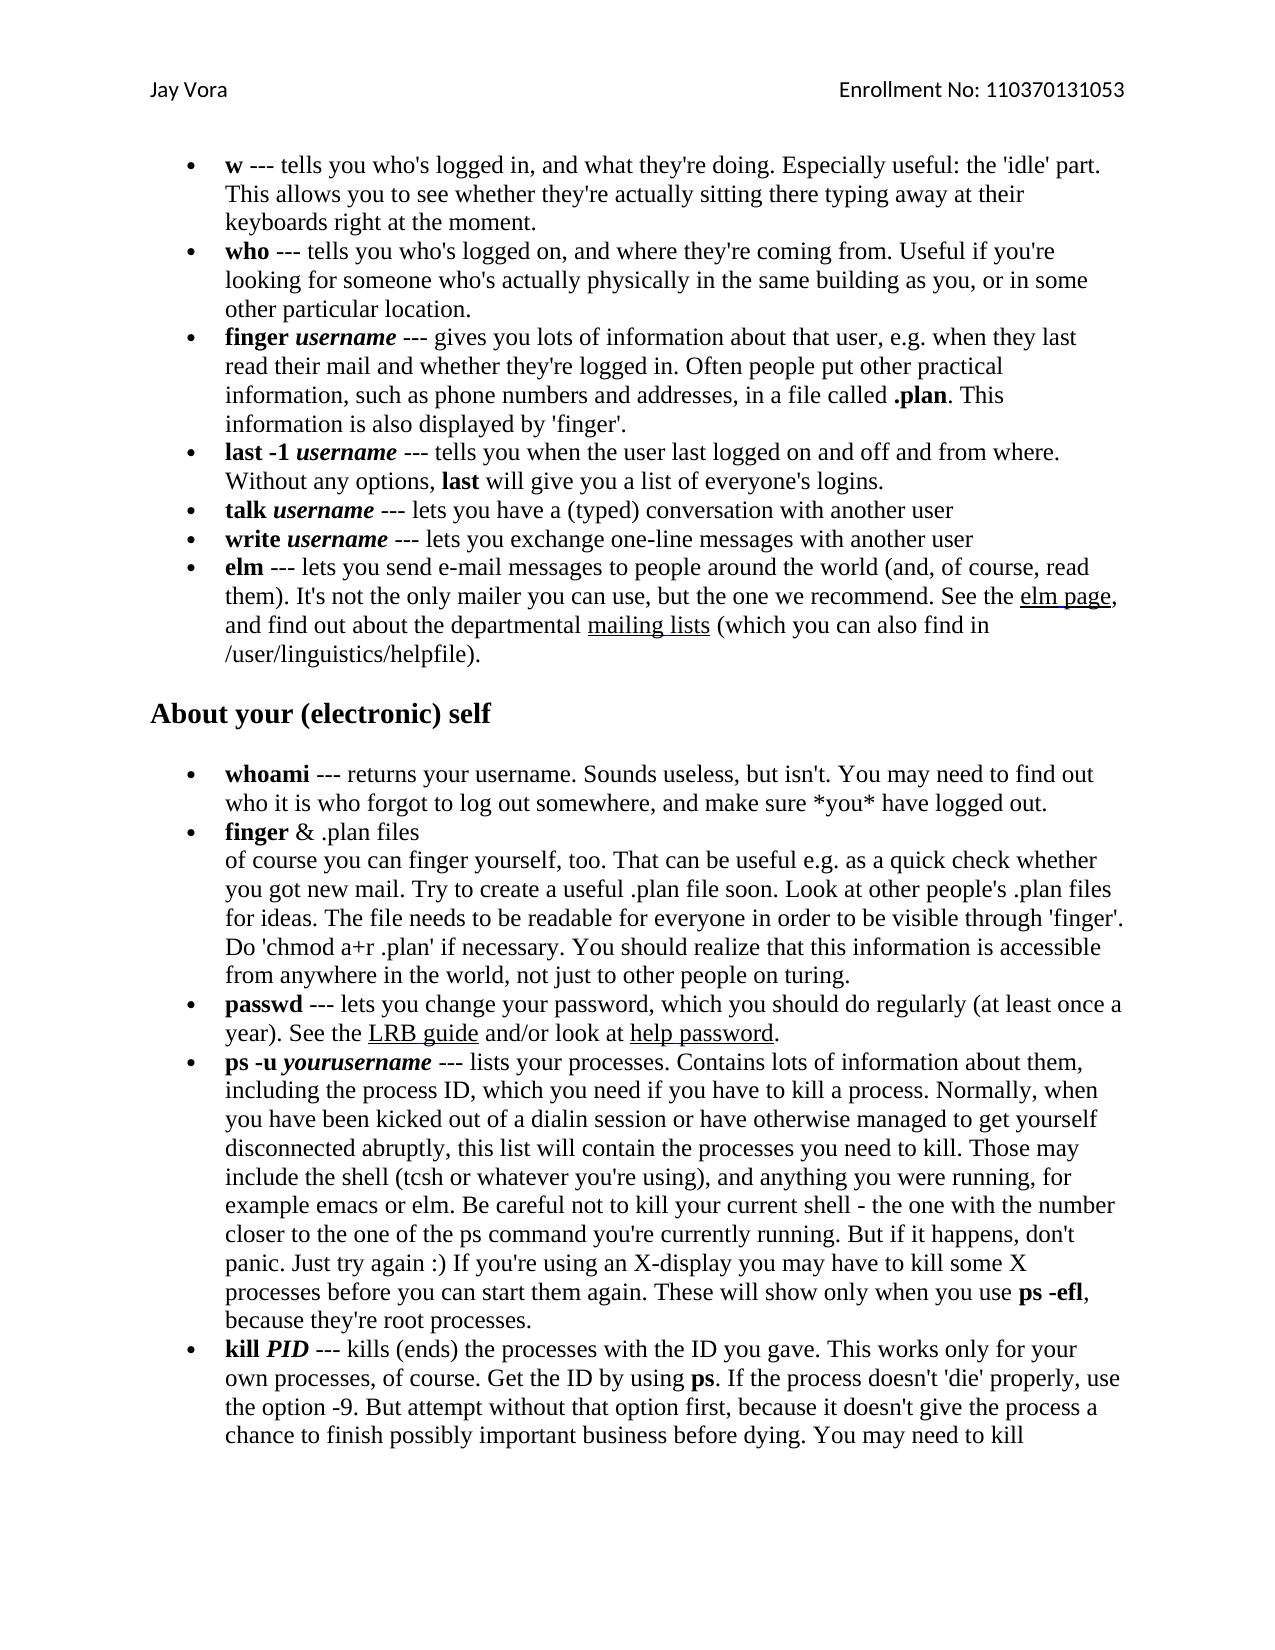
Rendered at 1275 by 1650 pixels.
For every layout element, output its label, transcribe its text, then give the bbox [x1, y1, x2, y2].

text About your (electronic) self [150, 697, 1125, 730]
list w --- tells you who's logged in, and what they're doing. Especially useful: the 'idle' part. This allows you to see whether they're actually sitting there typing away at their keyboards right at the moment. [187, 150, 1125, 236]
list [187, 1334, 1125, 1449]
list finger username --- gives you lots of information about that user, e.g. when they last read their mail and whether they're logged in. Often people put other practical information, such as phone numbers and addresses, in a file called .plan. This information is also displayed by 'finger'. [187, 322, 1125, 437]
list finger & .plan files of course you can finger yourself, too. That can be useful e.g. as a quick check whether you got new mail. Try to create a useful .plan file soon. Look at other people's .plan files for ideas. The file needs to be readable for everyone in order to be visible through 'finger'. Do 'chmod a+r .plan' if necessary. You should realize that this information is accessible from anywhere in the world, not just to other people on turing. [187, 817, 1125, 989]
list last -1 username --- tells you when the user last logged on and off and from where. Without any options, last will give you a list of everyone's logins. [187, 437, 1125, 495]
list talk username --- lets you have a (typed) conversation with another user [187, 495, 1125, 524]
list who --- tells you who's logged on, and where they're coming from. Useful if you're looking for someone who's actually physically in the same building as you, or in some other particular location. [187, 236, 1125, 322]
list whoami --- returns your username. Sounds useless, but isn't. You may need to find out who it is who forgot to log out somewhere, and make sure *you* have logged out. [187, 759, 1125, 817]
list ps -u yourusername --- lists your processes. Contains lots of information about them, including the process ID, which you need if you have to kill a process. Normally, when you have been kicked out of a dialin session or have otherwise managed to get yourself disconnected abruptly, this list will contain the processes you need to kill. Those may include the shell (tcsh or whatever you're using), and anything you were running, for example emacs or elm. Be careful not to kill your current shell - the one with the number closer to the one of the ps command you're currently running. But if it happens, don't panic. Just try again :) If you're using an X-display you may have to kill some X processes before you can start them again. These will show only when you use ps -efl, because they're root processes. [187, 1047, 1125, 1334]
list elm --- lets you send e-mail messages to people around the world (and, of course, read them). It's not the only mailer you can use, but the one we recommend. See the elm page, and find out about the departmental mailing lists (which you can also find in /user/linguistics/helpfile). [187, 552, 1125, 667]
list passwd --- lets you change your password, which you should do regularly (at least once a year). See the LRB guide and/or look at help password. [187, 989, 1125, 1047]
list write username --- lets you exchange one-line messages with another user [187, 524, 1125, 552]
